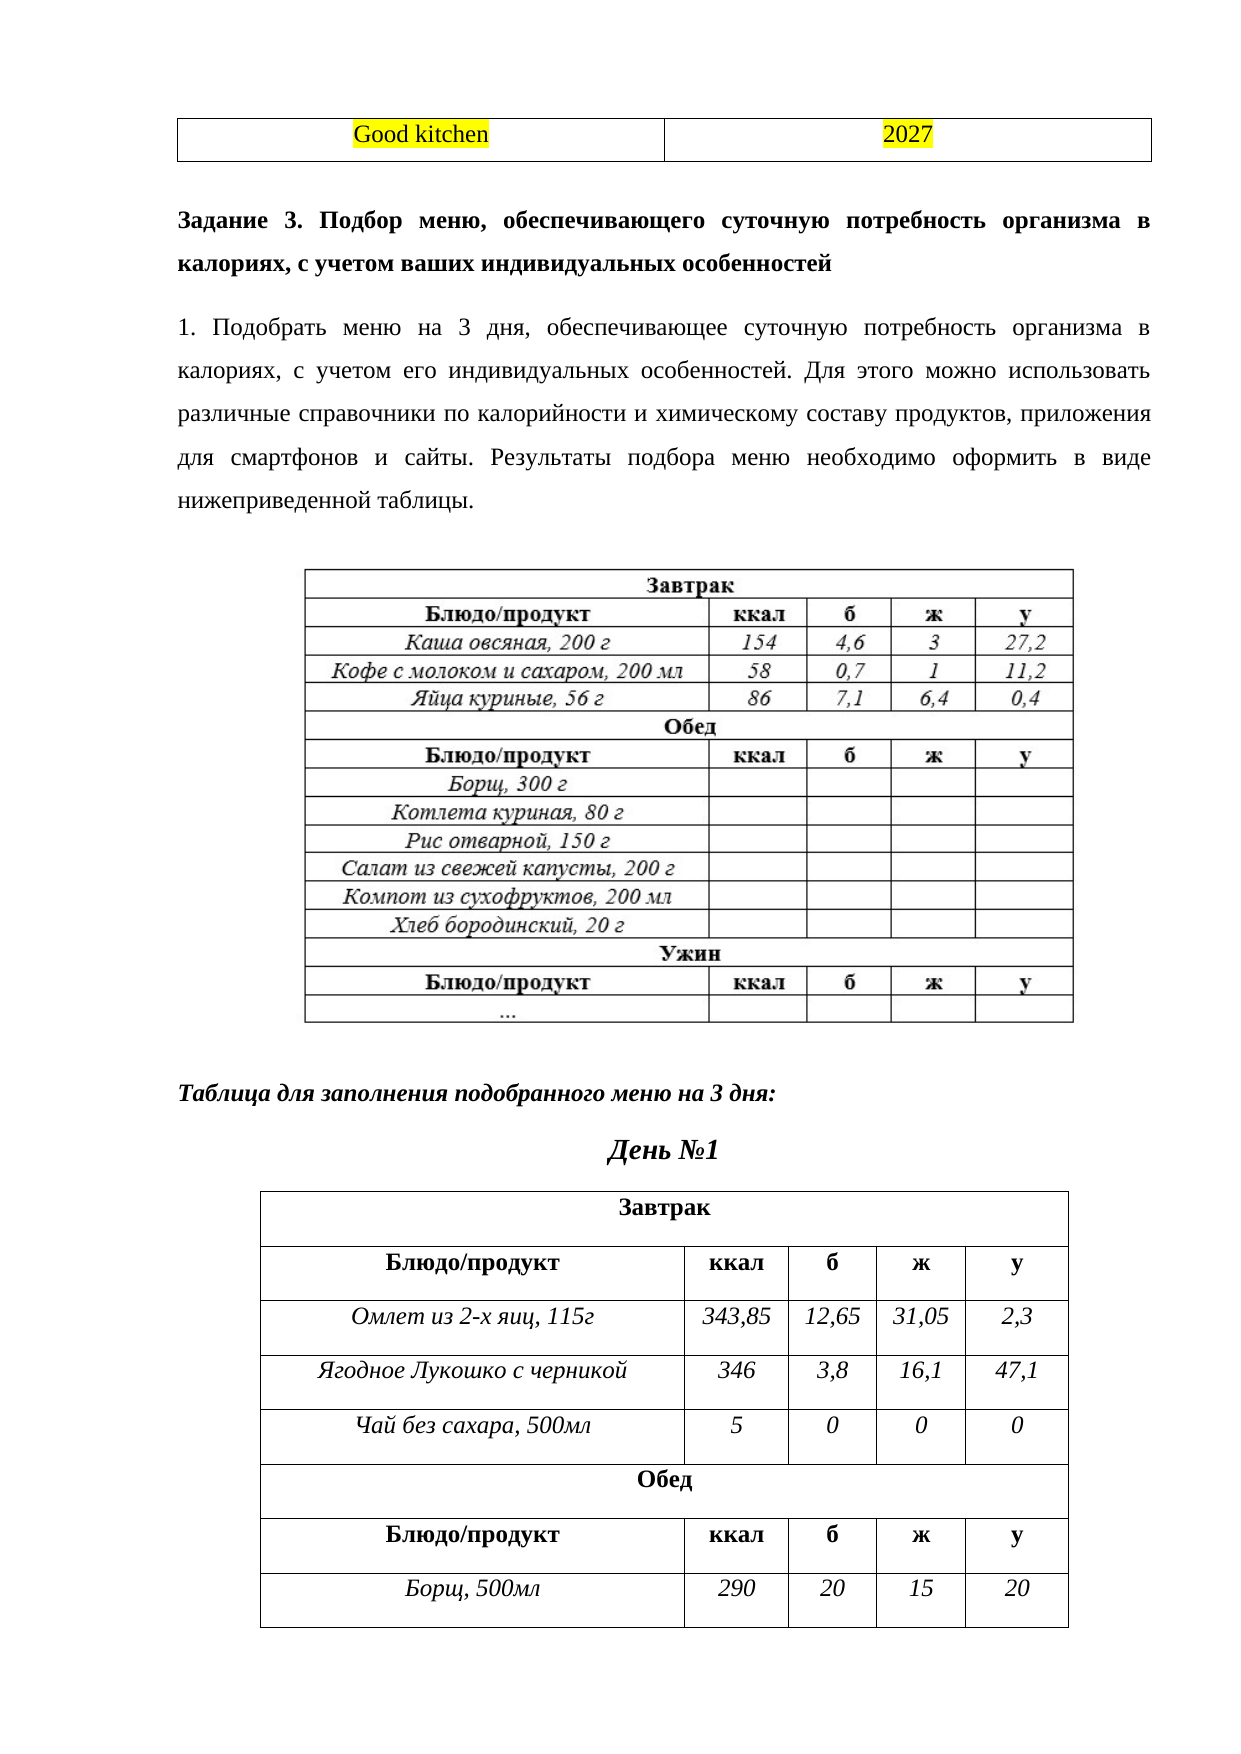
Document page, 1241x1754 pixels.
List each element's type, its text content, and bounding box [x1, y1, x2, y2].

table_cell 15 [877, 1574, 965, 1627]
table_cell Обед [261, 1465, 1068, 1518]
table_cell у [966, 1247, 1068, 1300]
table_cell 346 [685, 1356, 788, 1409]
picture [177, 548, 1188, 1044]
table_cell 20 [966, 1574, 1068, 1627]
table_cell Блюдо/продукт [261, 1519, 684, 1572]
table_cell 0 [789, 1410, 876, 1463]
table_cell 0 [966, 1410, 1068, 1463]
table_cell Борщ, 500мл [261, 1574, 684, 1627]
table_cell Good kitchen [178, 119, 664, 161]
table_cell б [789, 1519, 876, 1572]
table_cell 3,8 [789, 1356, 876, 1409]
table_cell ж [877, 1247, 965, 1300]
table_cell ж [877, 1519, 965, 1572]
table_cell 0 [877, 1410, 965, 1463]
table_cell б [789, 1247, 876, 1300]
text 1. Подобрать меню на 3 дня, обеспечивающее суточную потребность организма в калориях, с учетом его индивидуальных особенностей. Для этого можно использовать различные справочники по калорийности и химическому составу продуктов, приложения для смартфонов и сайты. Результаты подбора меню необходимо оформить в виде нижеприведенной таблицы. [177, 312, 1152, 513]
table_cell Ягодное Лукошко с черникой [261, 1356, 684, 1409]
table_cell ккал [685, 1247, 788, 1300]
table_cell 47,1 [966, 1356, 1068, 1409]
text Задание 3. Подбор меню, обеспечивающего суточную потребность организма в калориях, с учетом ваших индивидуальных особенностей [177, 205, 1152, 277]
table_cell 2,3 [966, 1301, 1068, 1354]
table_cell ккал [685, 1519, 788, 1572]
table_cell у [966, 1519, 1068, 1572]
text Таблица для заполнения подобранного меню на 3 дня: [177, 1078, 1152, 1107]
table_cell Омлет из 2-х яиц, 115г [261, 1301, 684, 1354]
table_cell 16,1 [877, 1356, 965, 1409]
table_cell 5 [685, 1410, 788, 1463]
table_cell 12,65 [789, 1301, 876, 1354]
table_cell 2027 [665, 119, 1151, 161]
table_cell Чай без сахара, 500мл [261, 1410, 684, 1463]
table_header Завтрак [261, 1192, 1068, 1246]
text День №1 [177, 1132, 1152, 1165]
table_cell Блюдо/продукт [261, 1247, 684, 1300]
table_cell 20 [789, 1574, 876, 1627]
table_cell 31,05 [877, 1301, 965, 1354]
table_cell 343,85 [685, 1301, 788, 1354]
table_cell 290 [685, 1574, 788, 1627]
